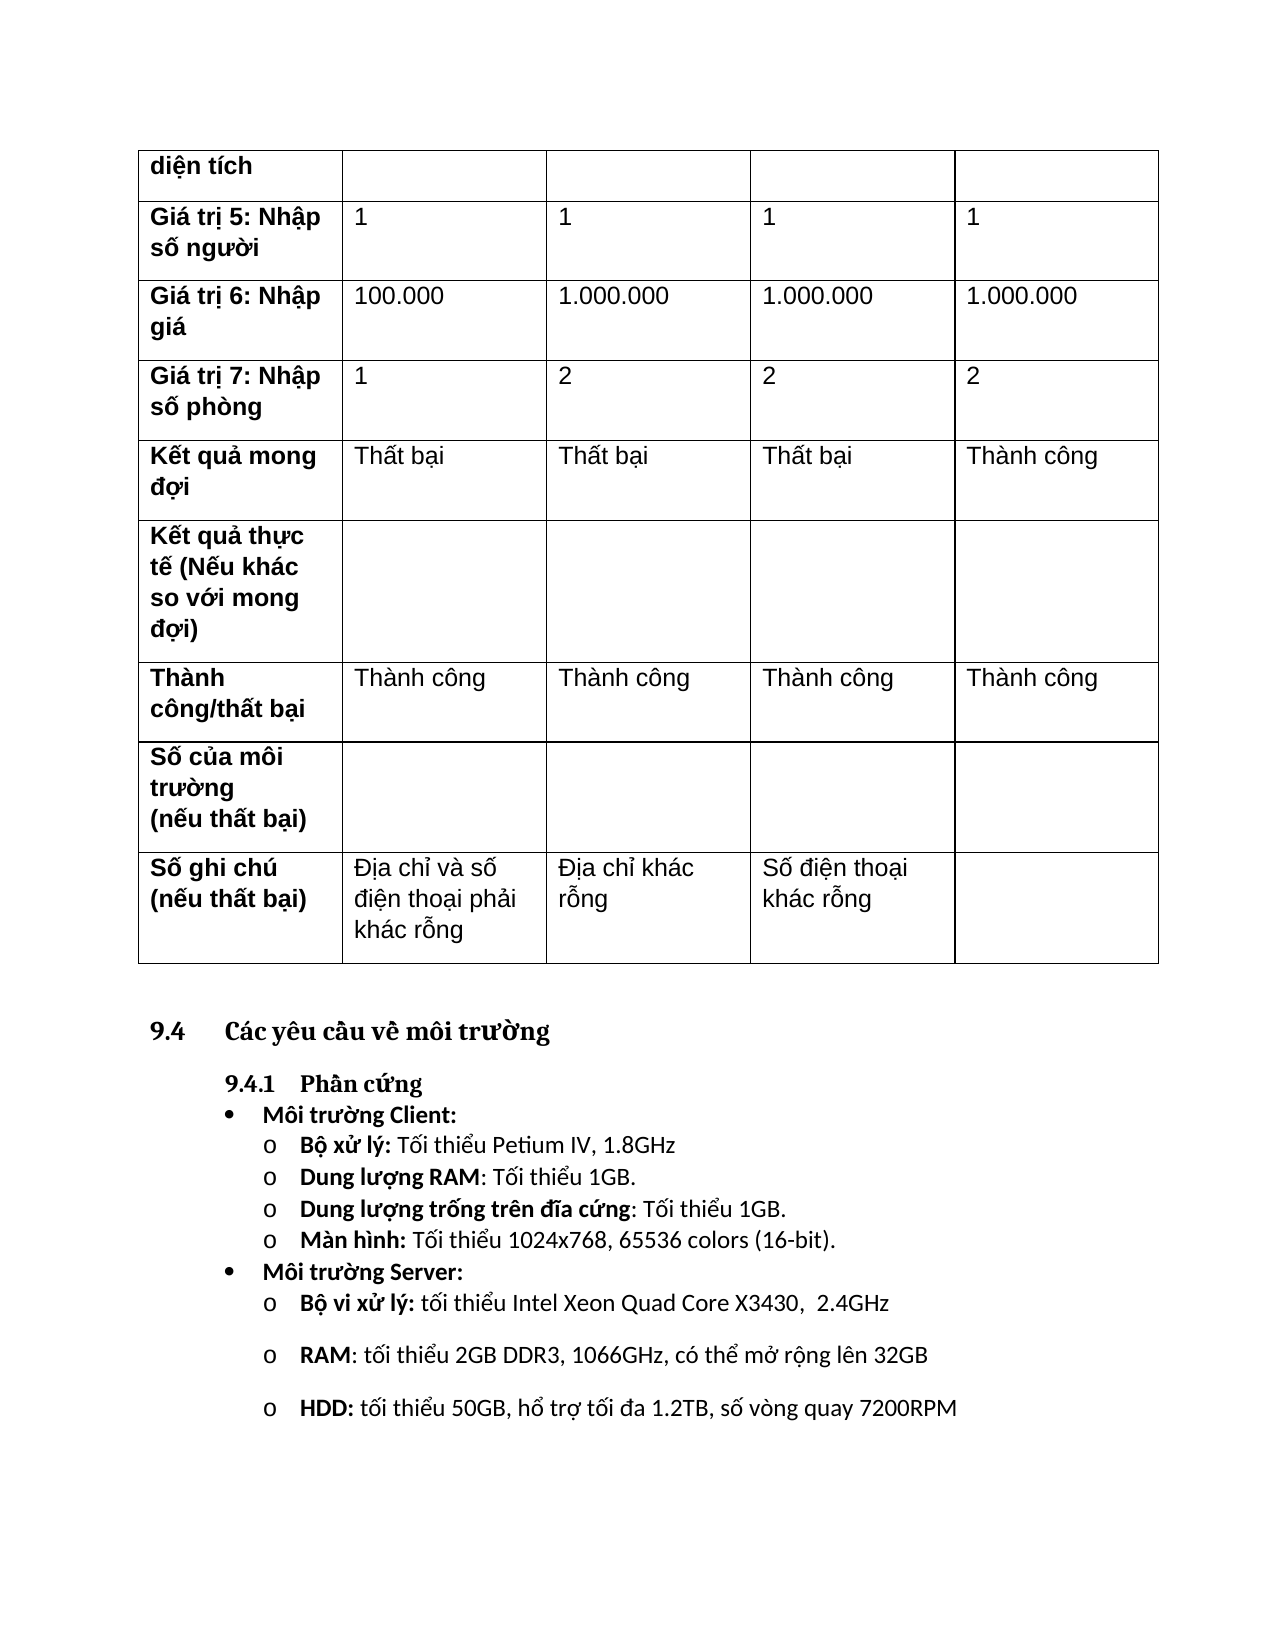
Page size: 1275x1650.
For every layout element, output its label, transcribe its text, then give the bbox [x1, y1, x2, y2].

table_cell Thất bại [751, 441, 954, 520]
list Bộ vi xử lý: tối thiểu Intel Xeon Quad Core X3430, 2.4GHz [262, 1287, 1125, 1319]
table_cell 1 [547, 202, 750, 280]
table_cell [547, 743, 750, 852]
table_cell 1.000.000 [956, 281, 1158, 360]
table_cell 5 [956, 151, 1158, 201]
table_cell Thành công/thất bại [139, 663, 342, 741]
table_cell Thất bại [343, 441, 546, 520]
list HDD: tối thiểu 50GB, hổ trợ tối đa 1.2TB, số vòng quay 7200RPM [262, 1392, 1125, 1423]
table_cell Giá trị 7: Nhập số phòng [139, 361, 342, 440]
table_cell Thành công [547, 663, 750, 741]
table_cell 5 [547, 151, 750, 201]
table_cell Giá trị 4: Nhập diện tích [139, 151, 342, 201]
table_cell [956, 853, 1158, 963]
list Màn hình: Tối thiểu 1024x768, 65536 colors (16-bit). [262, 1225, 1125, 1256]
table_cell Thất bại [547, 441, 750, 520]
table_cell 2 [956, 361, 1158, 440]
table_cell 2 [751, 361, 954, 440]
table_cell 100.000 [343, 281, 546, 360]
table_cell Thành công [751, 663, 954, 741]
table_cell [956, 743, 1158, 852]
table_cell Số điện thoại khác rỗng [751, 853, 954, 963]
table_cell Kết quả mong đợi [139, 441, 342, 520]
table_cell [343, 521, 546, 662]
list Môi trường Server: [225, 1256, 1125, 1287]
table_cell 5 [751, 151, 954, 201]
subtitle Các yêu cầu về môi trường [150, 1016, 1125, 1047]
table_cell Thành công [956, 663, 1158, 741]
table_cell 1.000.000 [547, 281, 750, 360]
list Dung lượng trống trên đĩa cứng: Tối thiểu 1GB. [262, 1193, 1125, 1225]
table_cell [751, 521, 954, 662]
table_cell 5 [343, 151, 546, 201]
table_cell Thành công [956, 441, 1158, 520]
table_cell Giá trị 6: Nhập giá [139, 281, 342, 360]
list Môi trường Client: [225, 1101, 1125, 1129]
list Bộ xử lý: Tối thiểu Petium IV, 1.8GHz [262, 1129, 1125, 1161]
table_cell 1.000.000 [751, 281, 954, 360]
table_cell Địa chỉ khác rỗng [547, 853, 750, 963]
table_cell Kết quả thực tế (Nếu khác so với mong đợi) [139, 521, 342, 662]
table_cell Địa chỉ và số điện thoại phải khác rỗng [343, 853, 546, 963]
table_cell 1 [343, 361, 546, 440]
table_cell 1 [751, 202, 954, 280]
table_cell 1 [343, 202, 546, 280]
table_cell [547, 521, 750, 662]
table_cell Thành công [343, 663, 546, 741]
table_cell Số ghi chú (nếu thất bại) [139, 853, 342, 963]
table_cell [343, 743, 546, 852]
list Dung lượng RAM: Tối thiểu 1GB. [262, 1161, 1125, 1193]
table_cell Số của môi trường (nếu thất bại) [139, 743, 342, 852]
table_cell 1 [956, 202, 1158, 280]
table_cell Giá trị 5: Nhập số người [139, 202, 342, 280]
table_cell [956, 521, 1158, 662]
subtitle Phần cứng [225, 1070, 1125, 1099]
list RAM: tối thiểu 2GB DDR3, 1066GHz, có thể mở rộng lên 32GB [262, 1339, 1125, 1371]
table_cell [751, 743, 954, 852]
table_cell 2 [547, 361, 750, 440]
